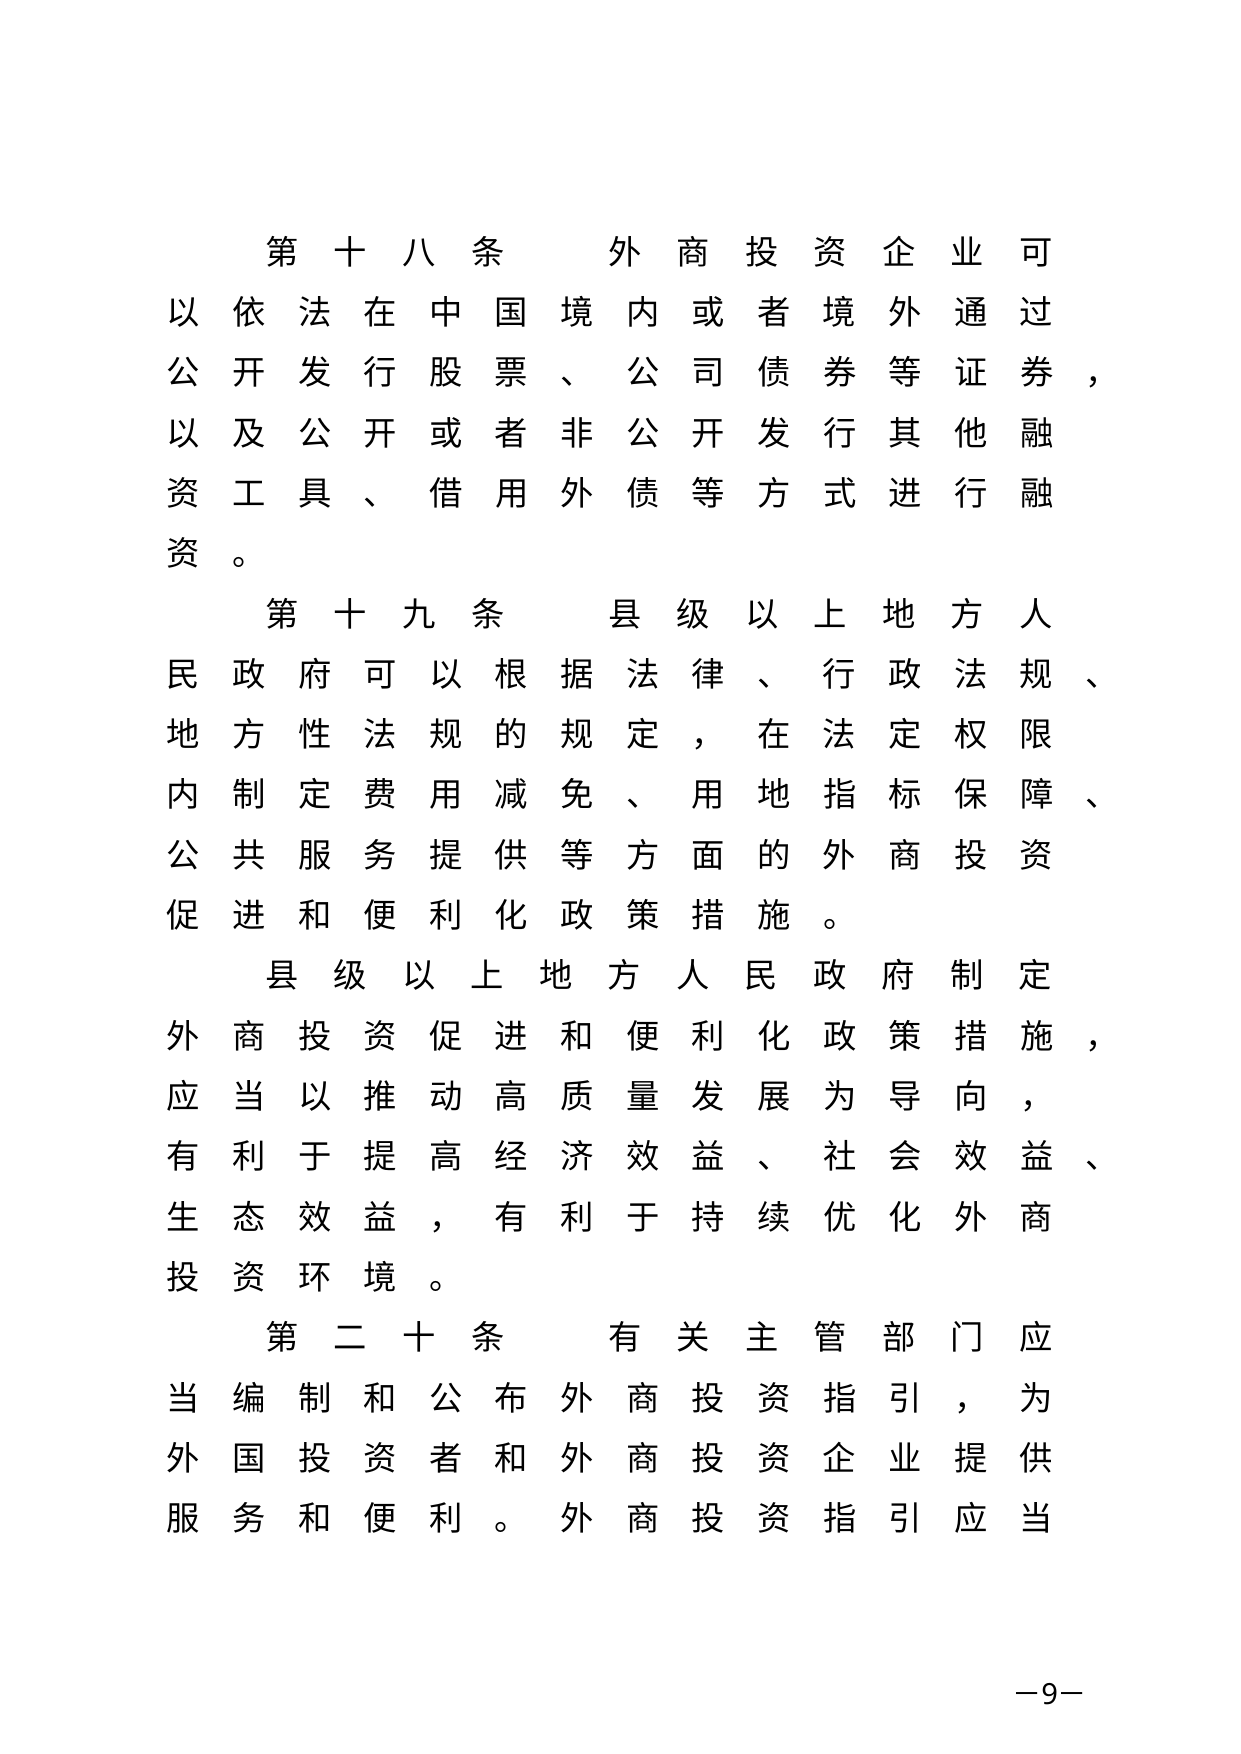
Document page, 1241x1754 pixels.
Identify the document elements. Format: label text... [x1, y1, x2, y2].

text 第十八条 外商投资企业可以依法在中国境内或者境外通过公开发行股票、公司债券等证券，以及公开或者非公开发行其他融资工具、借用外债等方式进行融资。 [167, 219, 1085, 581]
text 第十九条 县级以上地方人民政府可以根据法律、行政法规、地方性法规的规定，在法定权限内制定费用减免、用地指标保障、公共服务提供等方面的外商投资促进和便利化政策措施。 [167, 581, 1085, 943]
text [167, 1305, 1085, 1546]
text 县级以上地方人民政府制定外商投资促进和便利化政策措施，应当以推动高质量发展为导向，有利于提高经济效益、社会效益、生态效益，有利于持续优化外商投资环境。 [167, 943, 1085, 1305]
